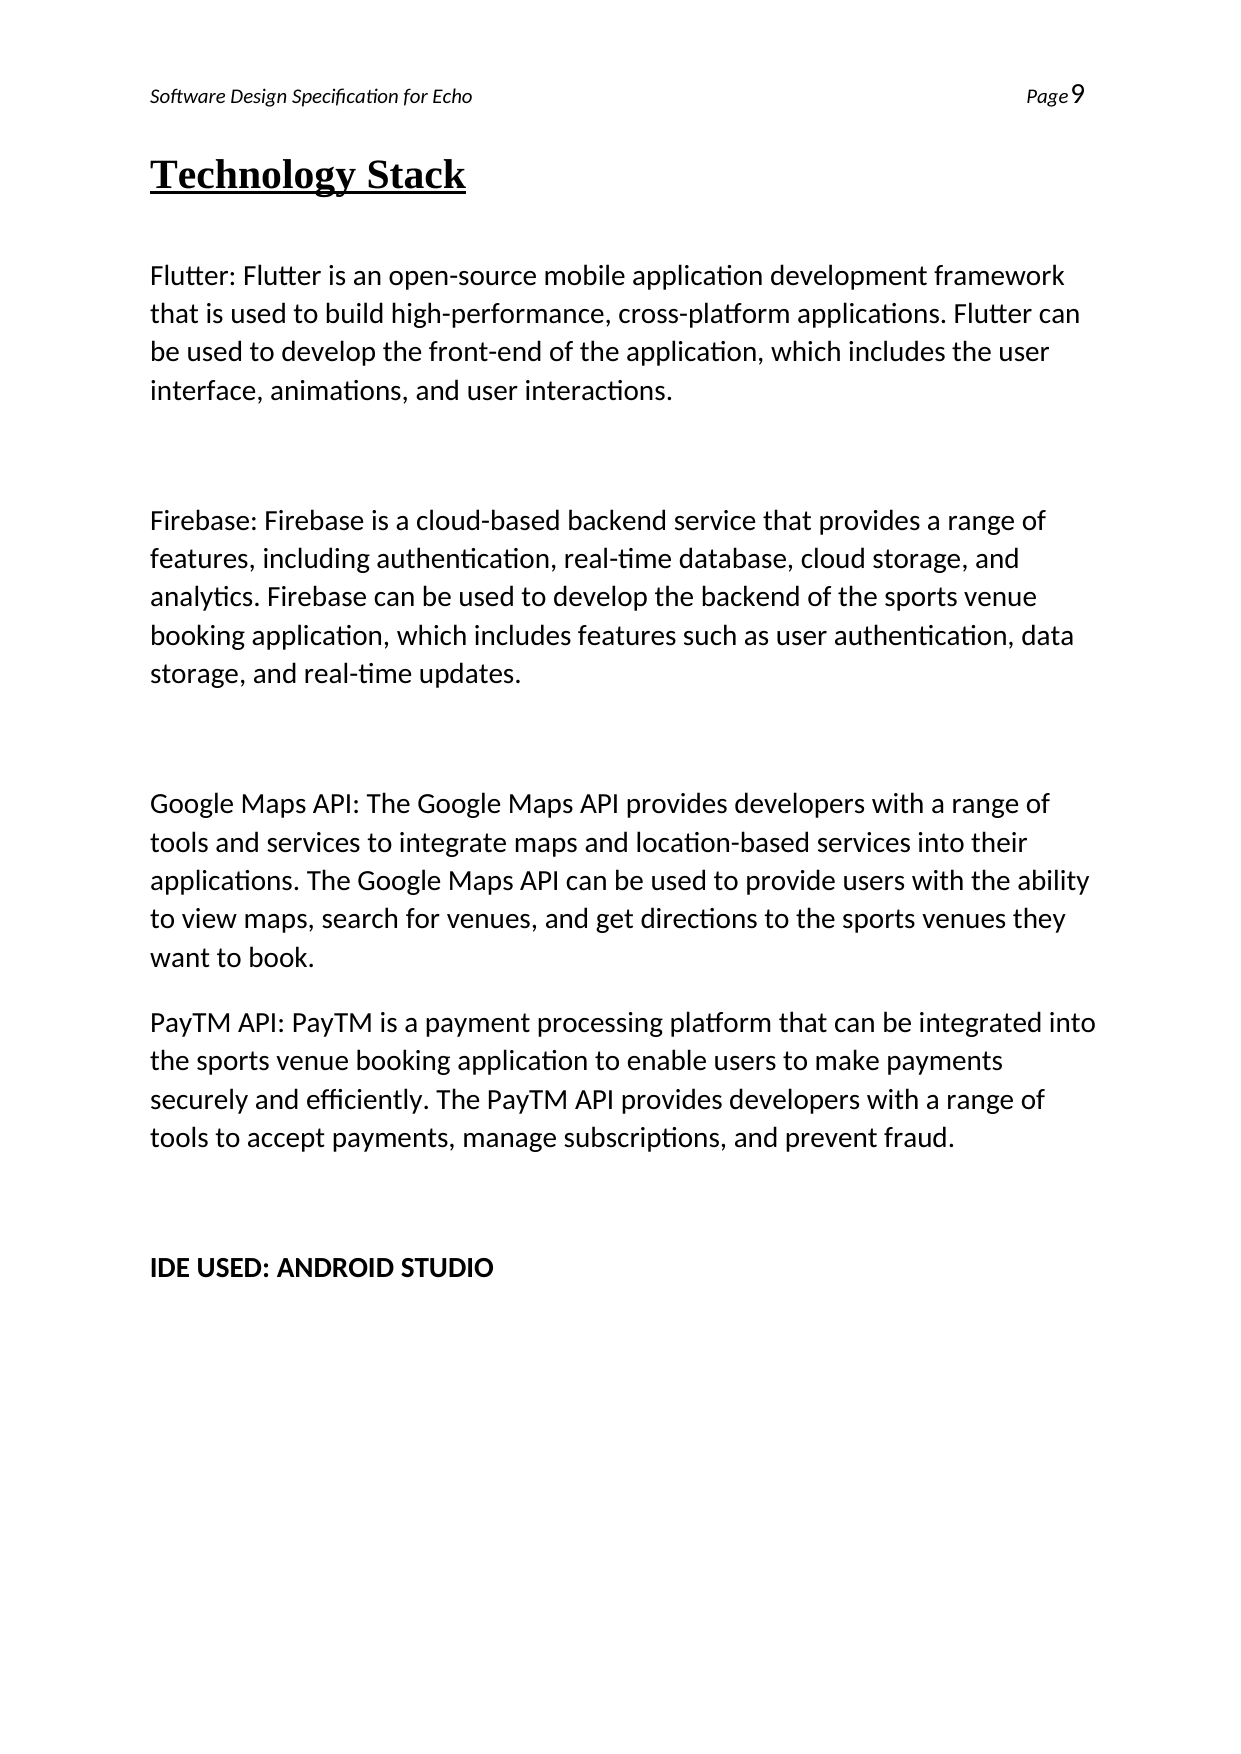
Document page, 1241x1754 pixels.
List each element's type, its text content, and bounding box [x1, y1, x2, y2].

text Flutter: Flutter is an open-source mobile application development framework that is used to build high-performance, cross-platform applications. Flutter can be used to develop the front-end of the application, which includes the user interface, animations, and user interactions. [150, 257, 1097, 407]
text PayTM API: PayTM is a payment processing platform that can be integrated into the sports venue booking application to enable users to make payments securely and efficiently. The PayTM API provides developers with a range of tools to accept payments, manage subscriptions, and prevent fraud. [150, 1004, 1097, 1155]
text Google Maps API: The Google Maps API provides developers with a range of tools and services to integrate maps and location-based services into their applications. The Google Maps API can be used to provide users with the ability to view maps, search for venues, and get directions to the sports venues they want to book. [150, 785, 1097, 974]
text Firebase: Firebase is a cloud-based backend service that provides a range of features, including authentication, real-time database, cloud storage, and analytics. Firebase can be used to develop the backend of the sports venue booking application, which includes features such as user authentication, data storage, and real-time updates. [150, 502, 1097, 691]
text IDE USED: ANDROID STUDIO [149, 1249, 1097, 1284]
subtitle Technology Stack [150, 150, 1097, 198]
